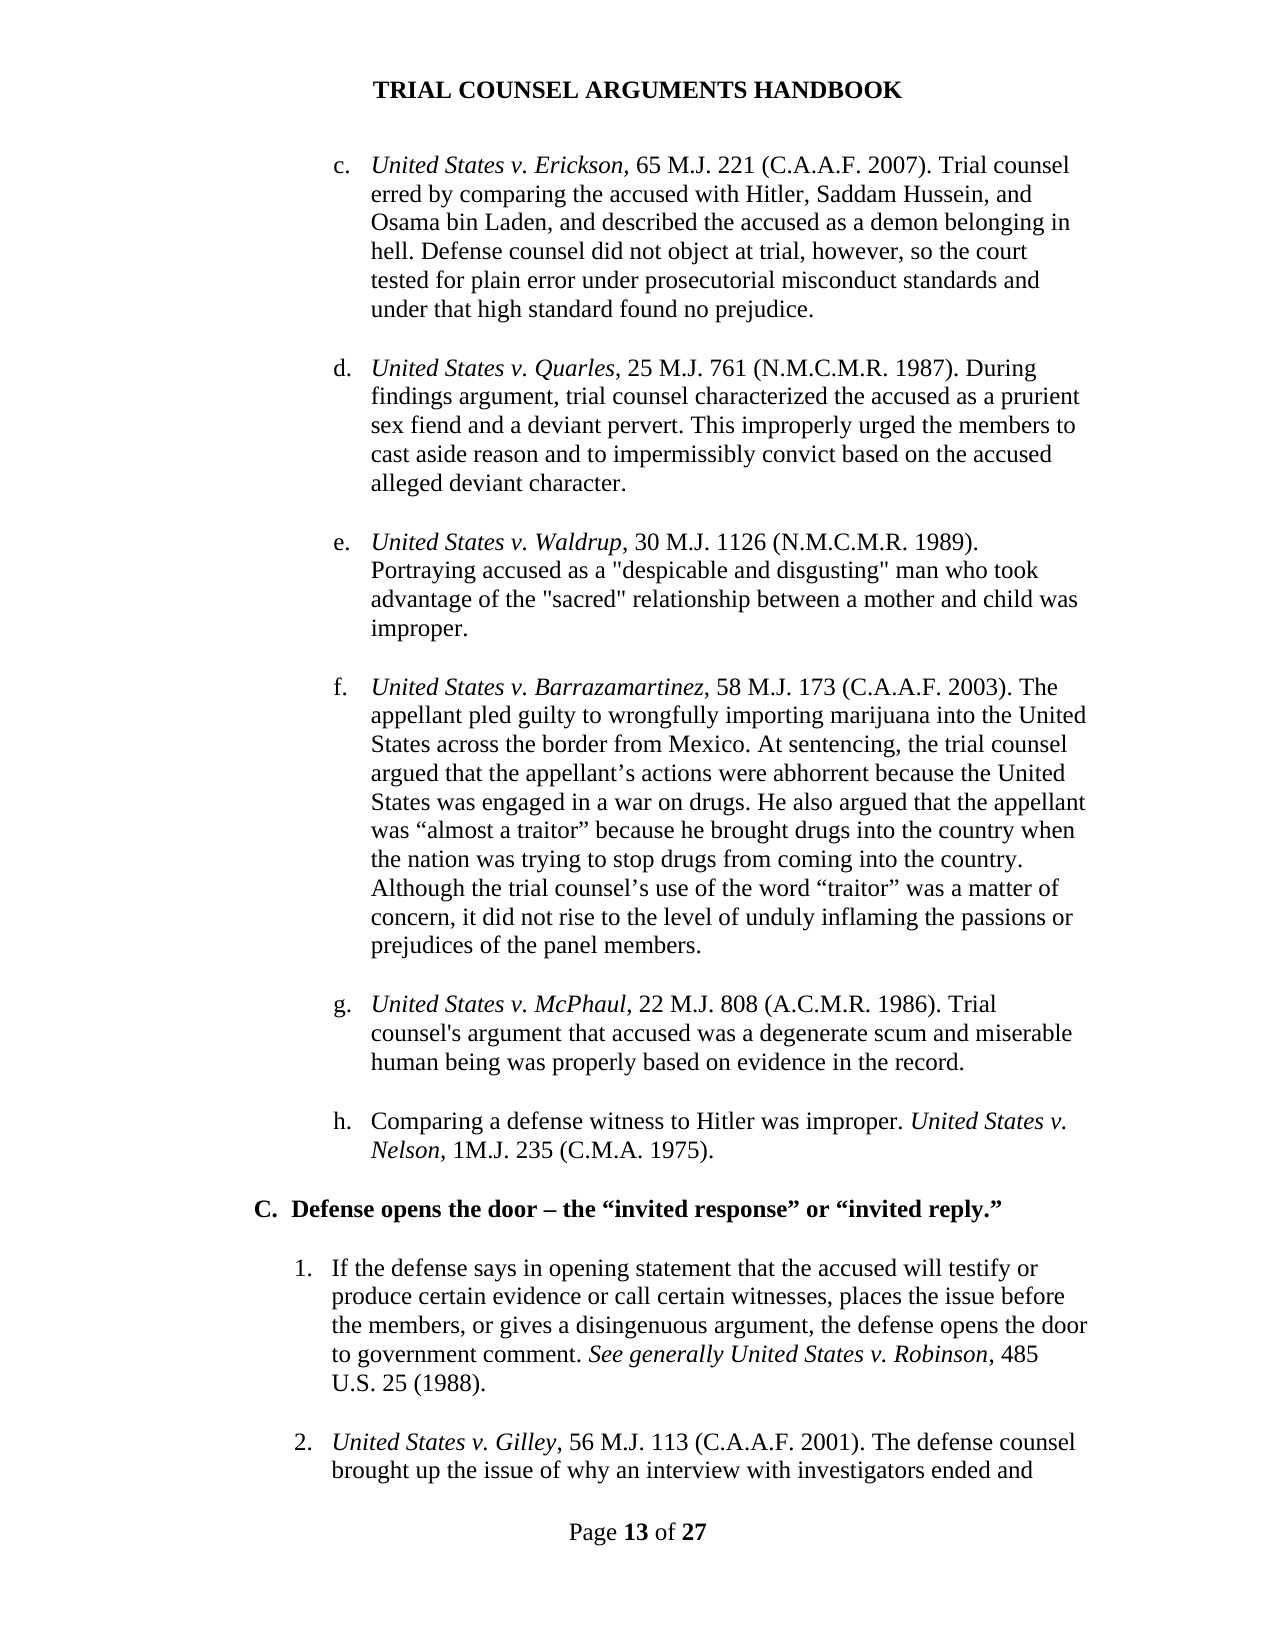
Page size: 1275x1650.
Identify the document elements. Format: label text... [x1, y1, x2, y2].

list United States v. Waldrup, 30 M.J. 1126 (N.M.C.M.R. 1989). Portraying accused as a "despicable and disgusting" man who took advantage of the "sacred" relationship between a mother and child was improper. [333, 527, 1087, 642]
list Comparing a defense witness to Hitler was improper. United States v. Nelson, 1M.J. 235 (C.M.A. 1975). [333, 1106, 1087, 1163]
list If the defense says in opening statement that the accused will testify or produce certain evidence or call certain witnesses, places the issue before the members, or gives a disingenuous argument, the defense opens the door to government comment. See generally United States v. Robinson, 485 U.S. 25 (1988). [294, 1253, 1087, 1396]
list United States v. Quarles, 25 M.J. 761 (N.M.C.M.R. 1987). During findings argument, trial counsel characterized the accused as a prurient sex fiend and a deviant pervert. This improperly urged the members to cast aside reason and to impermissibly convict based on the accused alleged deviant character. [333, 353, 1087, 496]
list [294, 1427, 1087, 1484]
list United States v. Erickson, 65 M.J. 221 (C.A.A.F. 2007). Trial counsel erred by comparing the accused with Hitler, Saddam Hussein, and Osama bin Laden, and described the accused as a demon belonging in hell. Defense counsel did not object at trial, however, so the court tested for plain error under prosecutorial misconduct standards and under that high standard found no prejudice. [333, 150, 1087, 322]
list United States v. Barrazamartinez, 58 M.J. 173 (C.A.A.F. 2003). The appellant pled guilty to wrongfully importing marijuana into the United States across the border from Mexico. At sentencing, the trial counsel argued that the appellant’s actions were abhorrent because the United States was engaged in a war on drugs. He also argued that the appellant was “almost a traitor” because he brought drugs into the country when the nation was trying to stop drugs from coming into the country. Although the trial counsel’s use of the word “traitor” was a matter of concern, it did not rise to the level of unduly inflaming the passions or prejudices of the panel members. [333, 672, 1087, 959]
list United States v. McPhaul, 22 M.J. 808 (A.C.M.R. 1986). Trial counsel's argument that accused was a degenerate scum and miserable human being was properly based on evidence in the record. [333, 989, 1087, 1076]
list Defense opens the door – the “invited response” or “invited reply.” [253, 1194, 1087, 1222]
